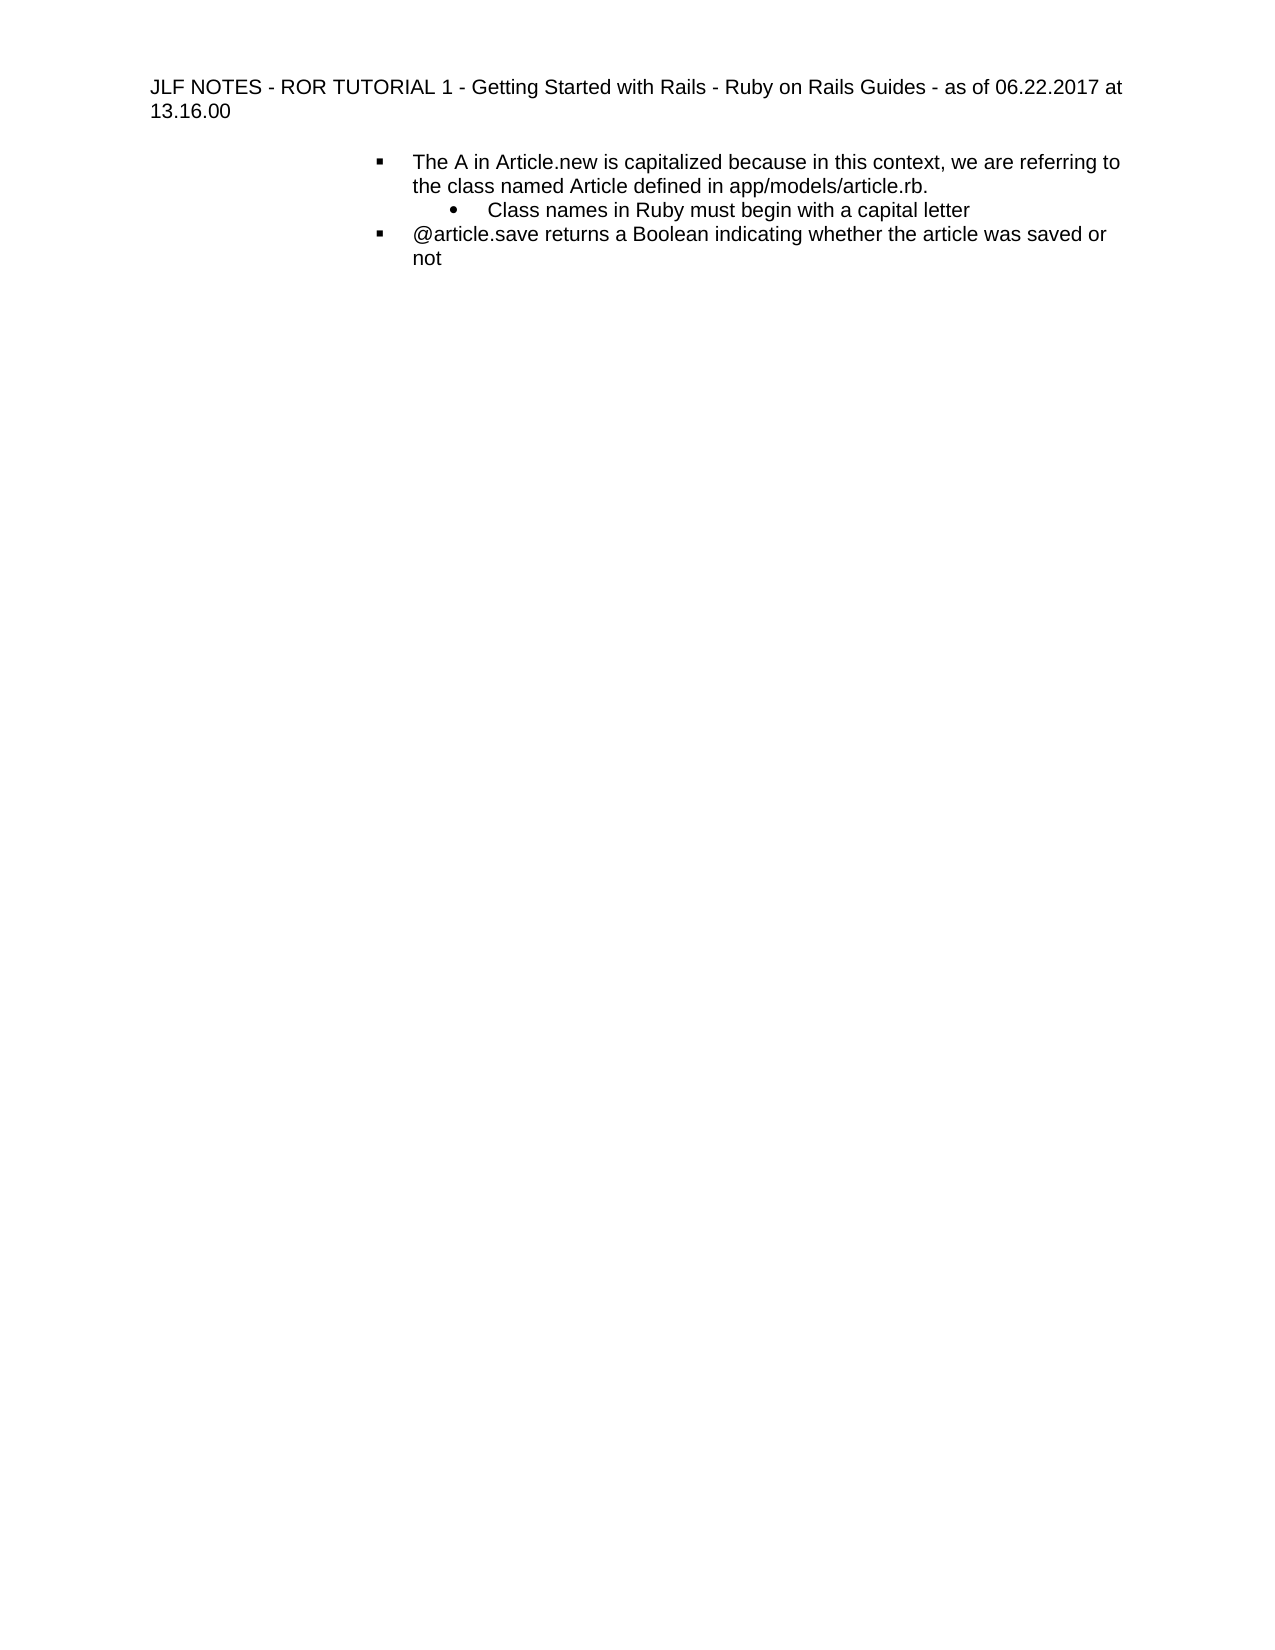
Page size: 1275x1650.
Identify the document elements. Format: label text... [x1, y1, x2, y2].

list The A in Article.new is capitalized because in this context, we are referring to the class named Article defined in app/models/article.rb. [375, 150, 1125, 198]
list Class names in Ruby must begin with a capital letter [450, 198, 1125, 222]
list @article.save returns a Boolean indicating whether the article was saved or not [375, 222, 1125, 270]
